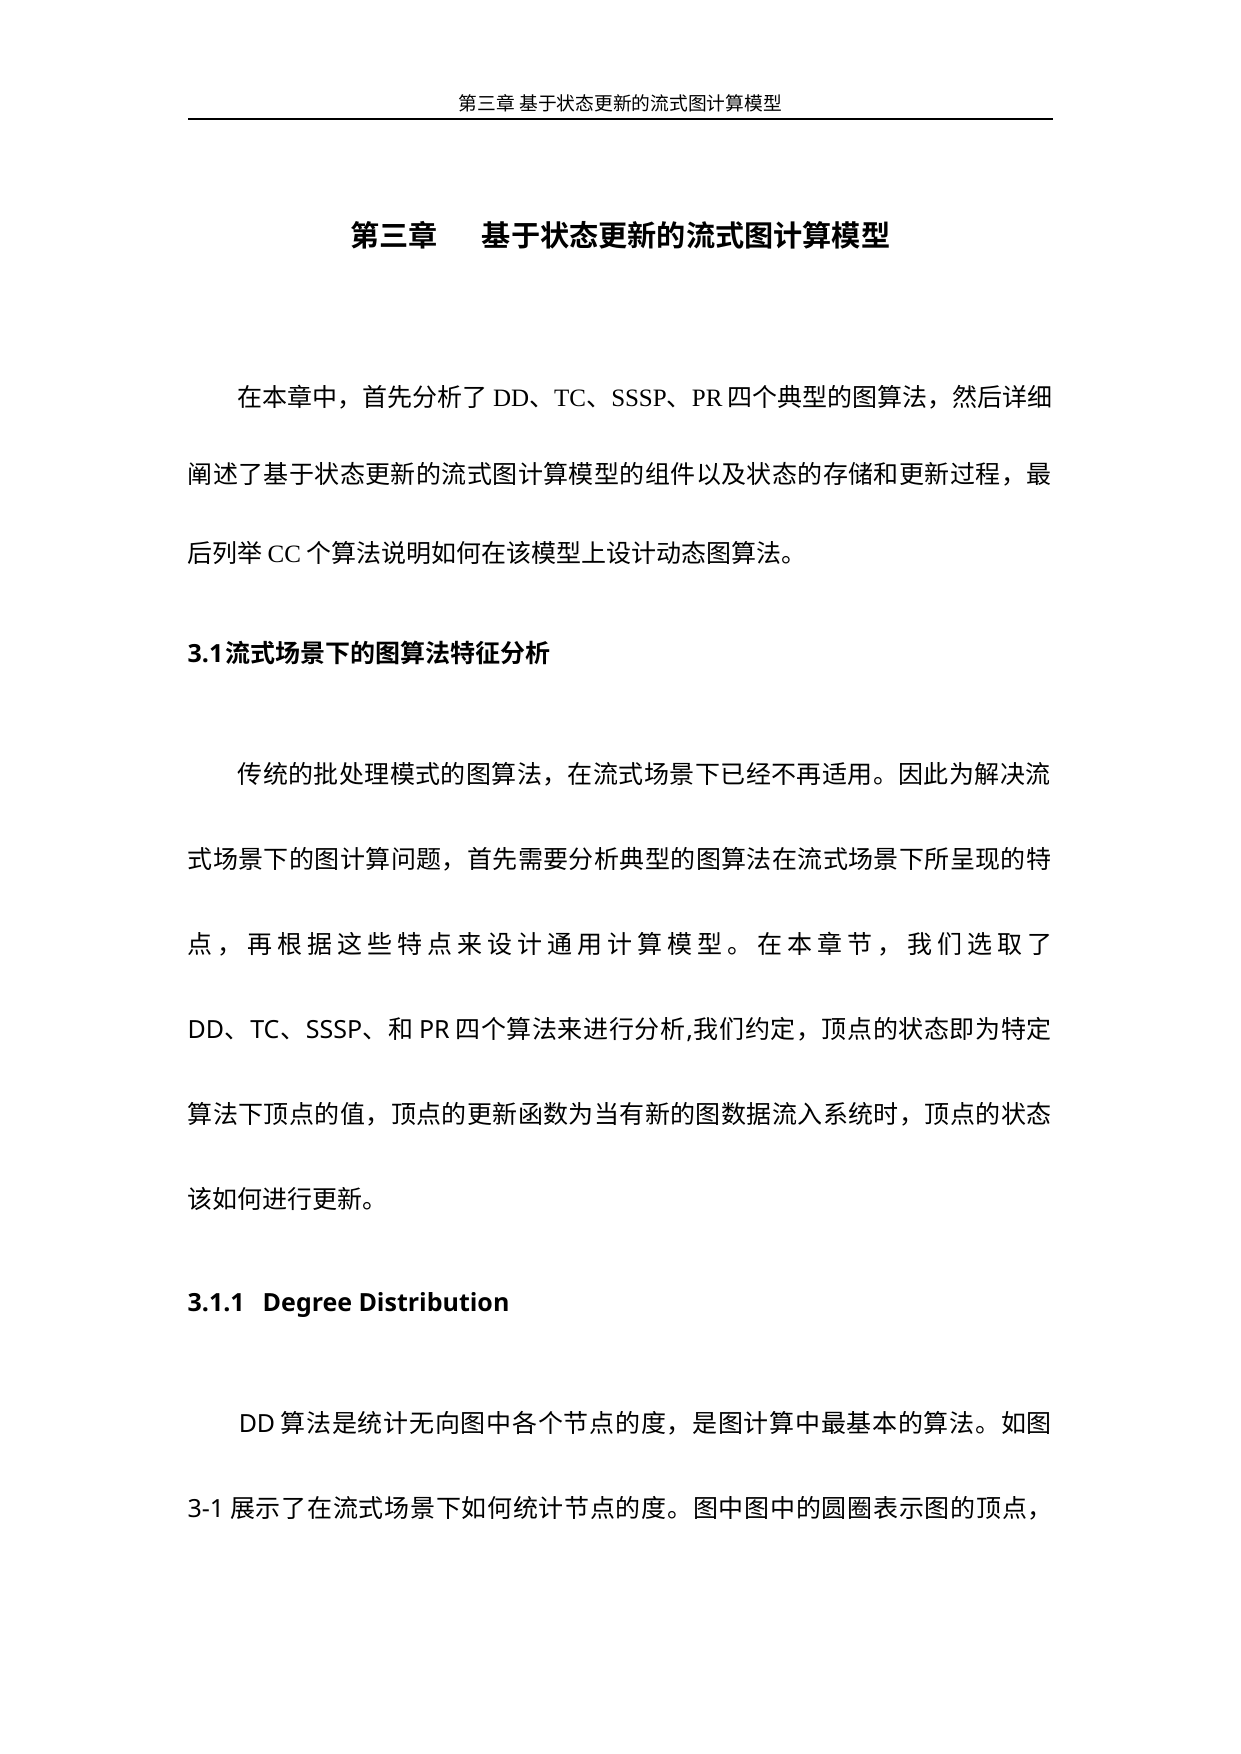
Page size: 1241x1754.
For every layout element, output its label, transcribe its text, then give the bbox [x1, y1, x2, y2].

subtitle Degree Distribution [187, 1268, 1053, 1336]
subtitle 基于状态更新的流式图计算模型 [187, 199, 1053, 267]
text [187, 1387, 1053, 1540]
text 在本章中，首先分析了DD、TC、SSSP、PR四个典型的图算法，然后详细阐述了基于状态更新的流式图计算模型的组件以及状态的存储和更新过程，最后列举CC个算法说明如何在该模型上设计动态图算法。 [187, 361, 1053, 585]
text 传统的批处理模式的图算法，在流式场景下已经不再适用。因此为解决流式场景下的图计算问题，首先需要分析典型的图算法在流式场景下所呈现的特点，再根据这些特点来设计通用计算模型。在本章节，我们选取了DD、TC、SSSP、和PR四个算法来进行分析,我们约定，顶点的状态即为特定算法下顶点的值，顶点的更新函数为当有新的图数据流入系统时，顶点的状态该如何进行更新。 [187, 739, 1053, 1231]
subtitle 流式场景下的图算法特征分析 [187, 618, 1053, 686]
